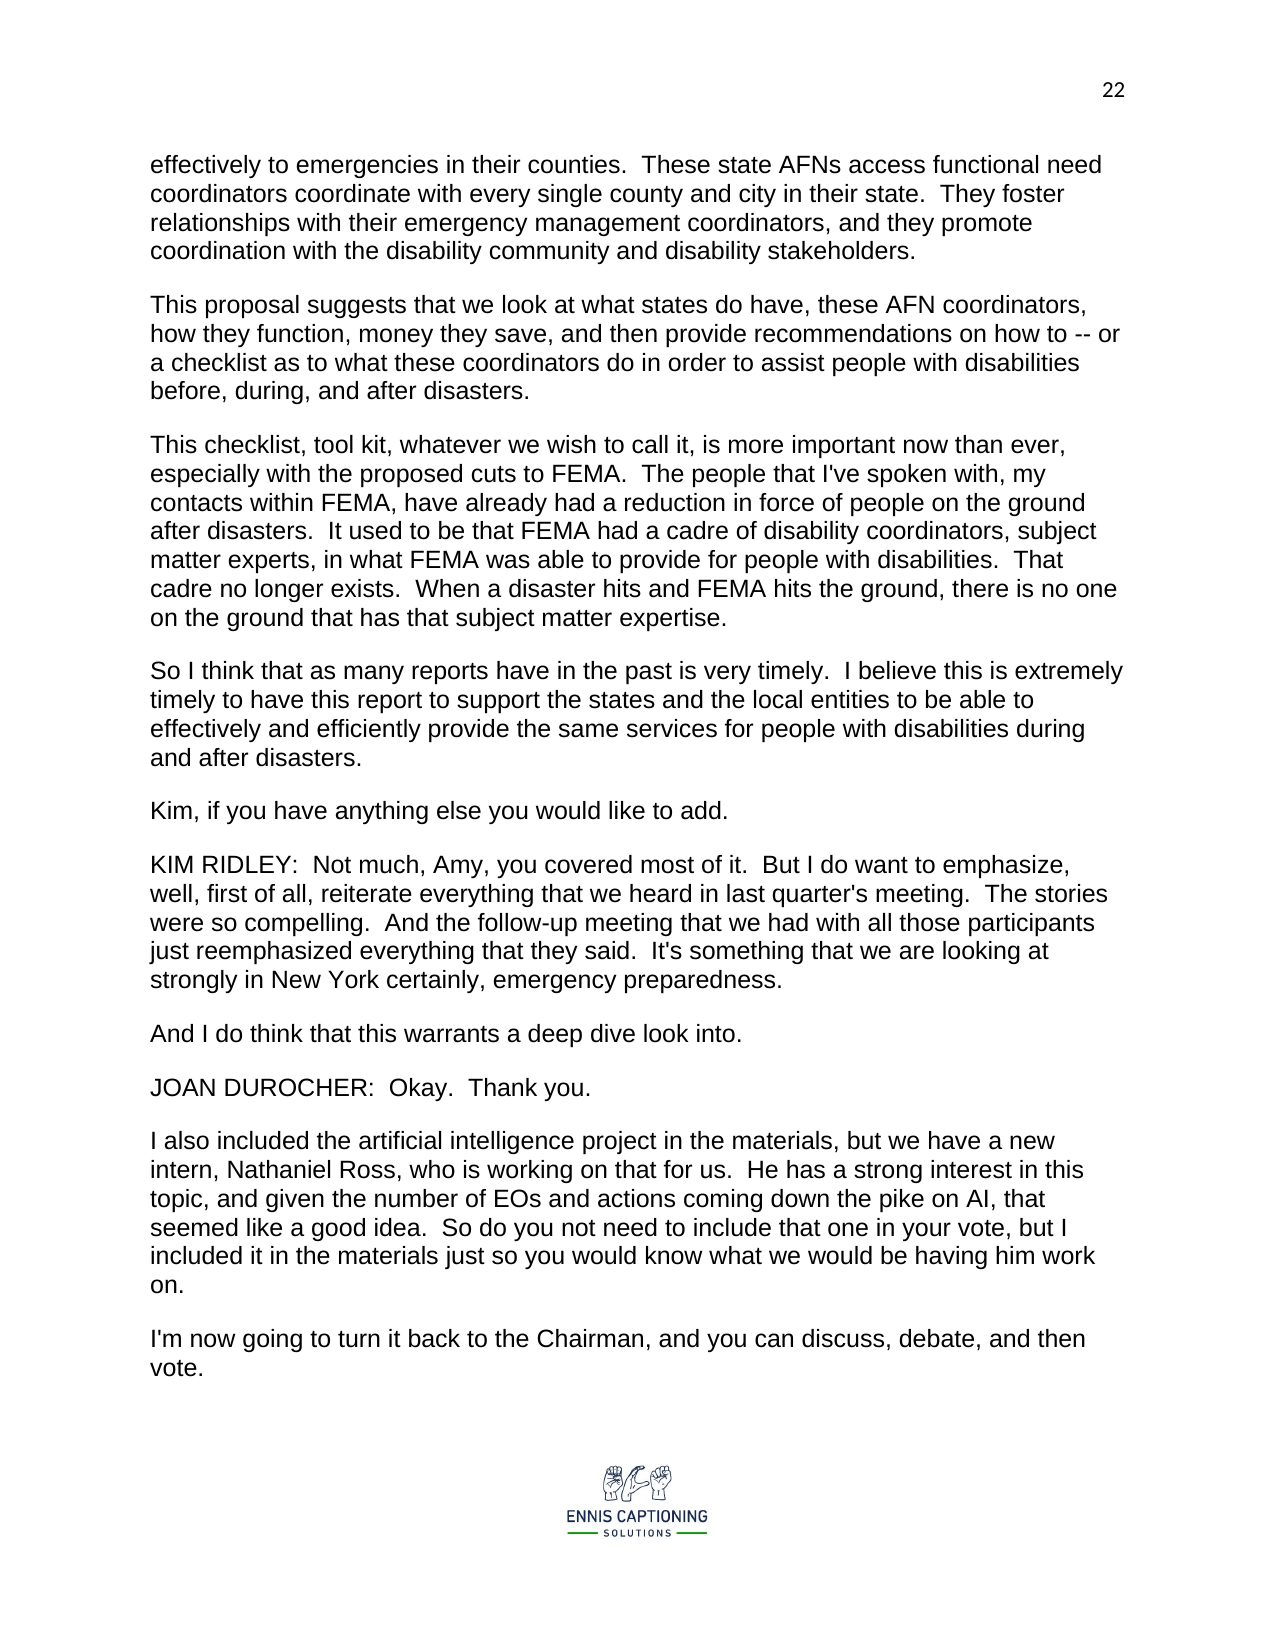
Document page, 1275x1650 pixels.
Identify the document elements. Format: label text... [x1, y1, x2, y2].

text Kim, if you have anything else you would like to add. [150, 796, 1125, 825]
text I also included the artificial intelligence project in the materials, but we have a new intern, Nathaniel Ross, who is working on that for us. He has a strong interest in this topic, and given the number of EOs and actions coming down the pike on AI, that seemed like a good idea. So do you not need to include that one in your vote, but I included it in the materials just so you would know what we would be having him work on. [150, 1126, 1125, 1299]
text I'm now going to turn it back to the Chairman, and you can discuss, debate, and then vote. [150, 1324, 1125, 1381]
text JOAN DUROCHER: Okay. Thank you. [150, 1072, 1125, 1101]
text This checklist, tool kit, whatever we wish to call it, is more important now than ever, especially with the proposed cuts to FEMA. The people that I've spoken with, my contacts within FEMA, have already had a reduction in force of people on the ground after disasters. It used to be that FEMA had a cadre of disability coordinators, subject matter experts, in what FEMA was able to provide for people with disabilities. That cadre no longer exists. When a disaster hits and FEMA hits the ground, there is no one on the ground that has that subject matter expertise. [150, 430, 1125, 631]
text KIM RIDLEY: Not much, Amy, you covered most of it. But I do want to emphasize, well, first of all, reiterate everything that we heard in last quarter's meeting. The stories were so compelling. And the follow-up meeting that we had with all those participants just reemphasized everything that they said. It's something that we are looking at strongly in New York certainly, emergency preparedness. [150, 850, 1125, 994]
text This proposal suggests that we look at what states do have, these AFN coordinators, how they function, money they save, and then provide recommendations on how to -- or a checklist as to what these coordinators do in order to assist people with disabilities before, during, and after disasters. [150, 290, 1125, 405]
text So I think that as many reports have in the past is very timely. I believe this is extremely timely to have this report to support the states and the local entities to be able to effectively and efficiently provide the same services for people with disabilities during and after disasters. [150, 656, 1125, 771]
picture [477, 1414, 798, 1575]
text And I do think that this warrants a deep dive look into. [150, 1019, 1125, 1047]
